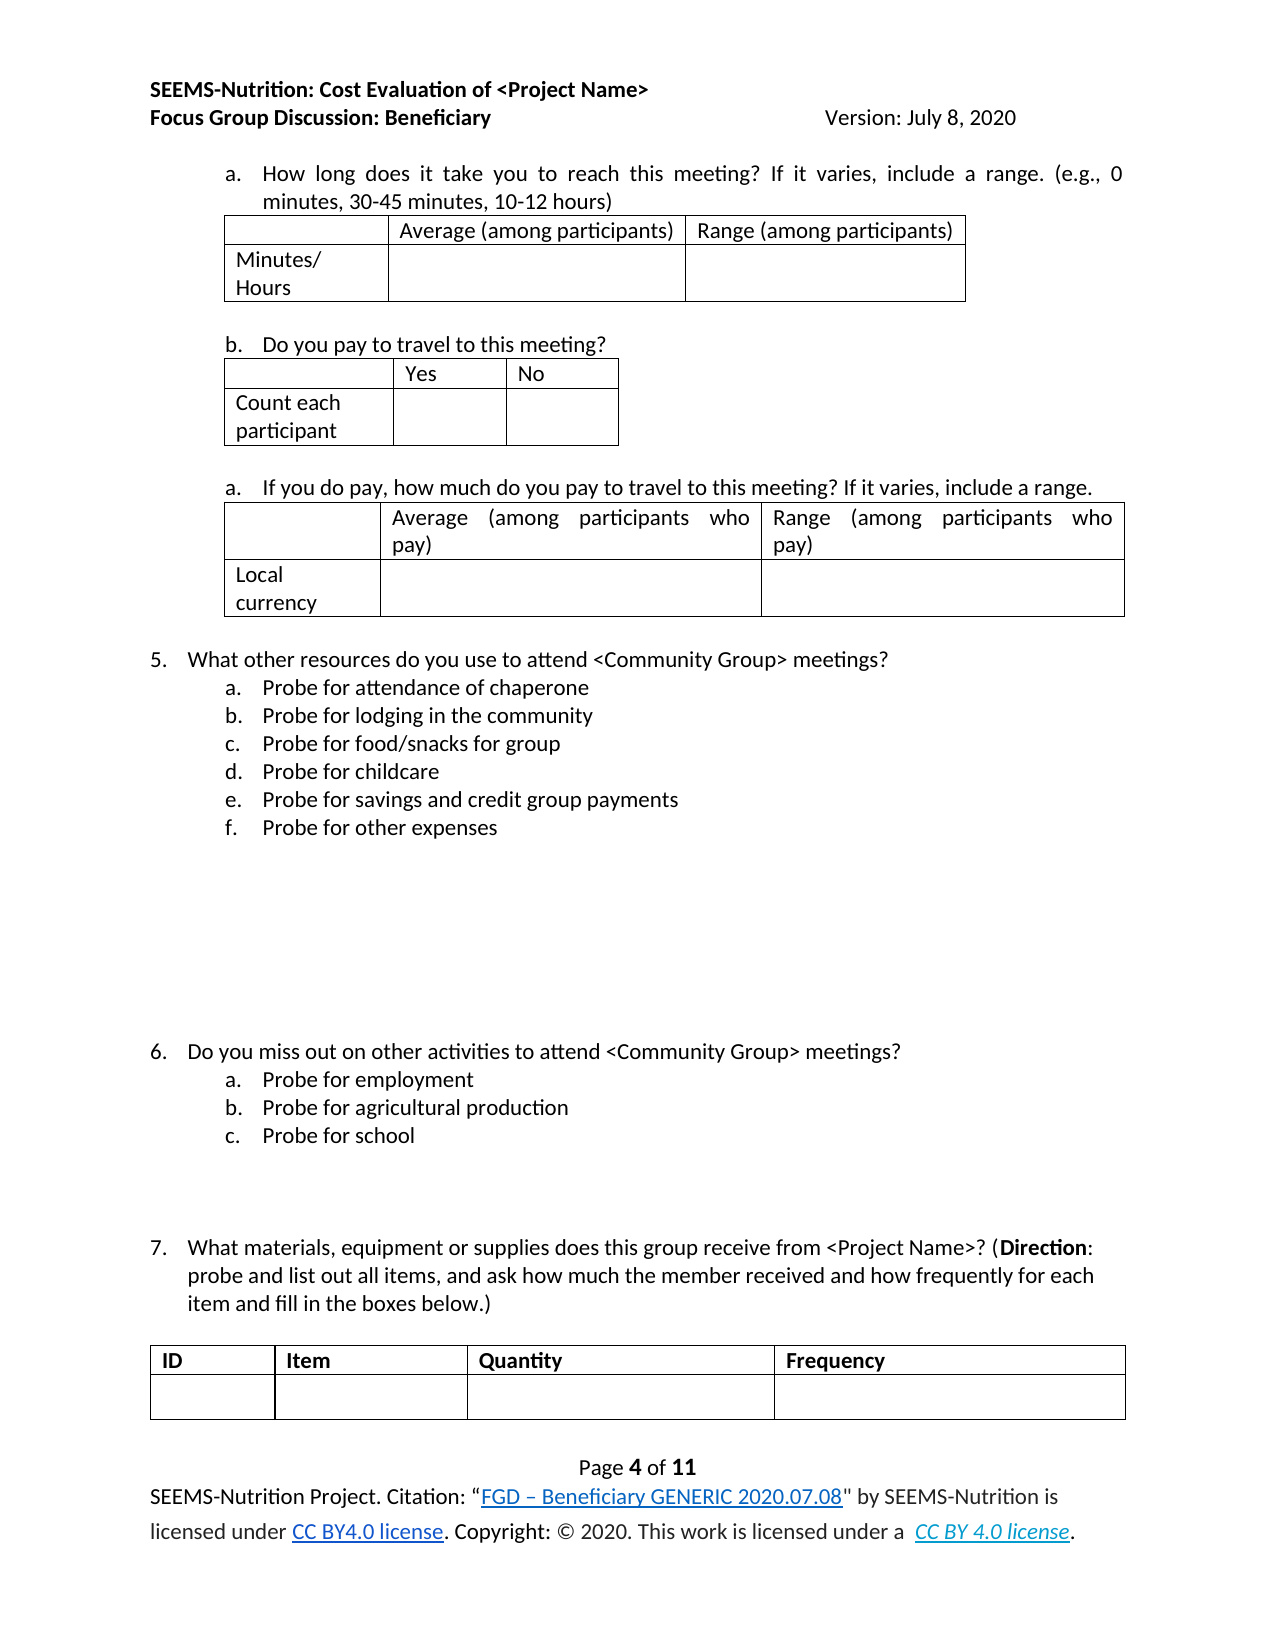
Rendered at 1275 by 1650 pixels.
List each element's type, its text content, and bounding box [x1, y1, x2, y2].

list Probe for other expenses [225, 813, 1125, 841]
table_header Yes [394, 359, 506, 387]
table_cell [151, 1375, 274, 1419]
list Probe for attendance of chaperone [225, 673, 1125, 701]
list Probe for lodging in the community [225, 701, 1125, 729]
table_cell Local currency [225, 560, 380, 616]
table_header Range (among participants who pay) [762, 503, 1124, 559]
list Probe for food/snacks for group [225, 729, 1125, 757]
table_cell Minutes/Hours [225, 245, 388, 301]
list If you do pay, how much do you pay to travel to this meeting? If it varies, include a range. [225, 473, 1125, 502]
table_header No [507, 359, 618, 387]
table_header [225, 216, 388, 244]
list Probe for agricultural production [225, 1093, 1125, 1121]
list Do you pay to travel to this meeting? [225, 330, 1125, 358]
table_header Range (among participants) [686, 216, 965, 244]
table_header Quantity [468, 1346, 774, 1374]
list Do you miss out on other activities to attend <Community Group> meetings? [150, 1037, 1125, 1065]
table_cell [686, 245, 965, 301]
table_header ID [151, 1346, 274, 1374]
table_cell [762, 560, 1124, 616]
table_header Average (among participants who pay) [381, 503, 761, 559]
list Probe for school [225, 1121, 1125, 1149]
table_cell [276, 1375, 467, 1419]
table_cell [775, 1375, 1125, 1419]
list What other resources do you use to attend <Community Group> meetings? [150, 645, 1125, 673]
table_cell Count each participant [225, 389, 393, 444]
list How long does it take you to reach this meeting? If it varies, include a range. (e.g., 0 minutes, 30-45 minutes, 10-12 hours) [225, 159, 1125, 215]
table_header Frequency [775, 1346, 1125, 1374]
table_header Average (among participants) [389, 216, 685, 244]
list What materials, equipment or supplies does this group receive from <Project Name>? (Direction: probe and list out all items, and ask how much the member received and how frequently for each item and fill in the boxes below.) [150, 1233, 1125, 1317]
table_header Item [276, 1346, 467, 1374]
table_cell [468, 1375, 774, 1419]
table_cell [394, 389, 506, 444]
list Probe for savings and credit group payments [225, 785, 1125, 813]
table_cell [389, 245, 685, 301]
list Probe for childcare [225, 757, 1125, 785]
table_cell [507, 389, 618, 444]
list Probe for employment [225, 1065, 1125, 1093]
table_header [225, 359, 393, 387]
table_cell [381, 560, 761, 616]
table_header [225, 503, 380, 559]
